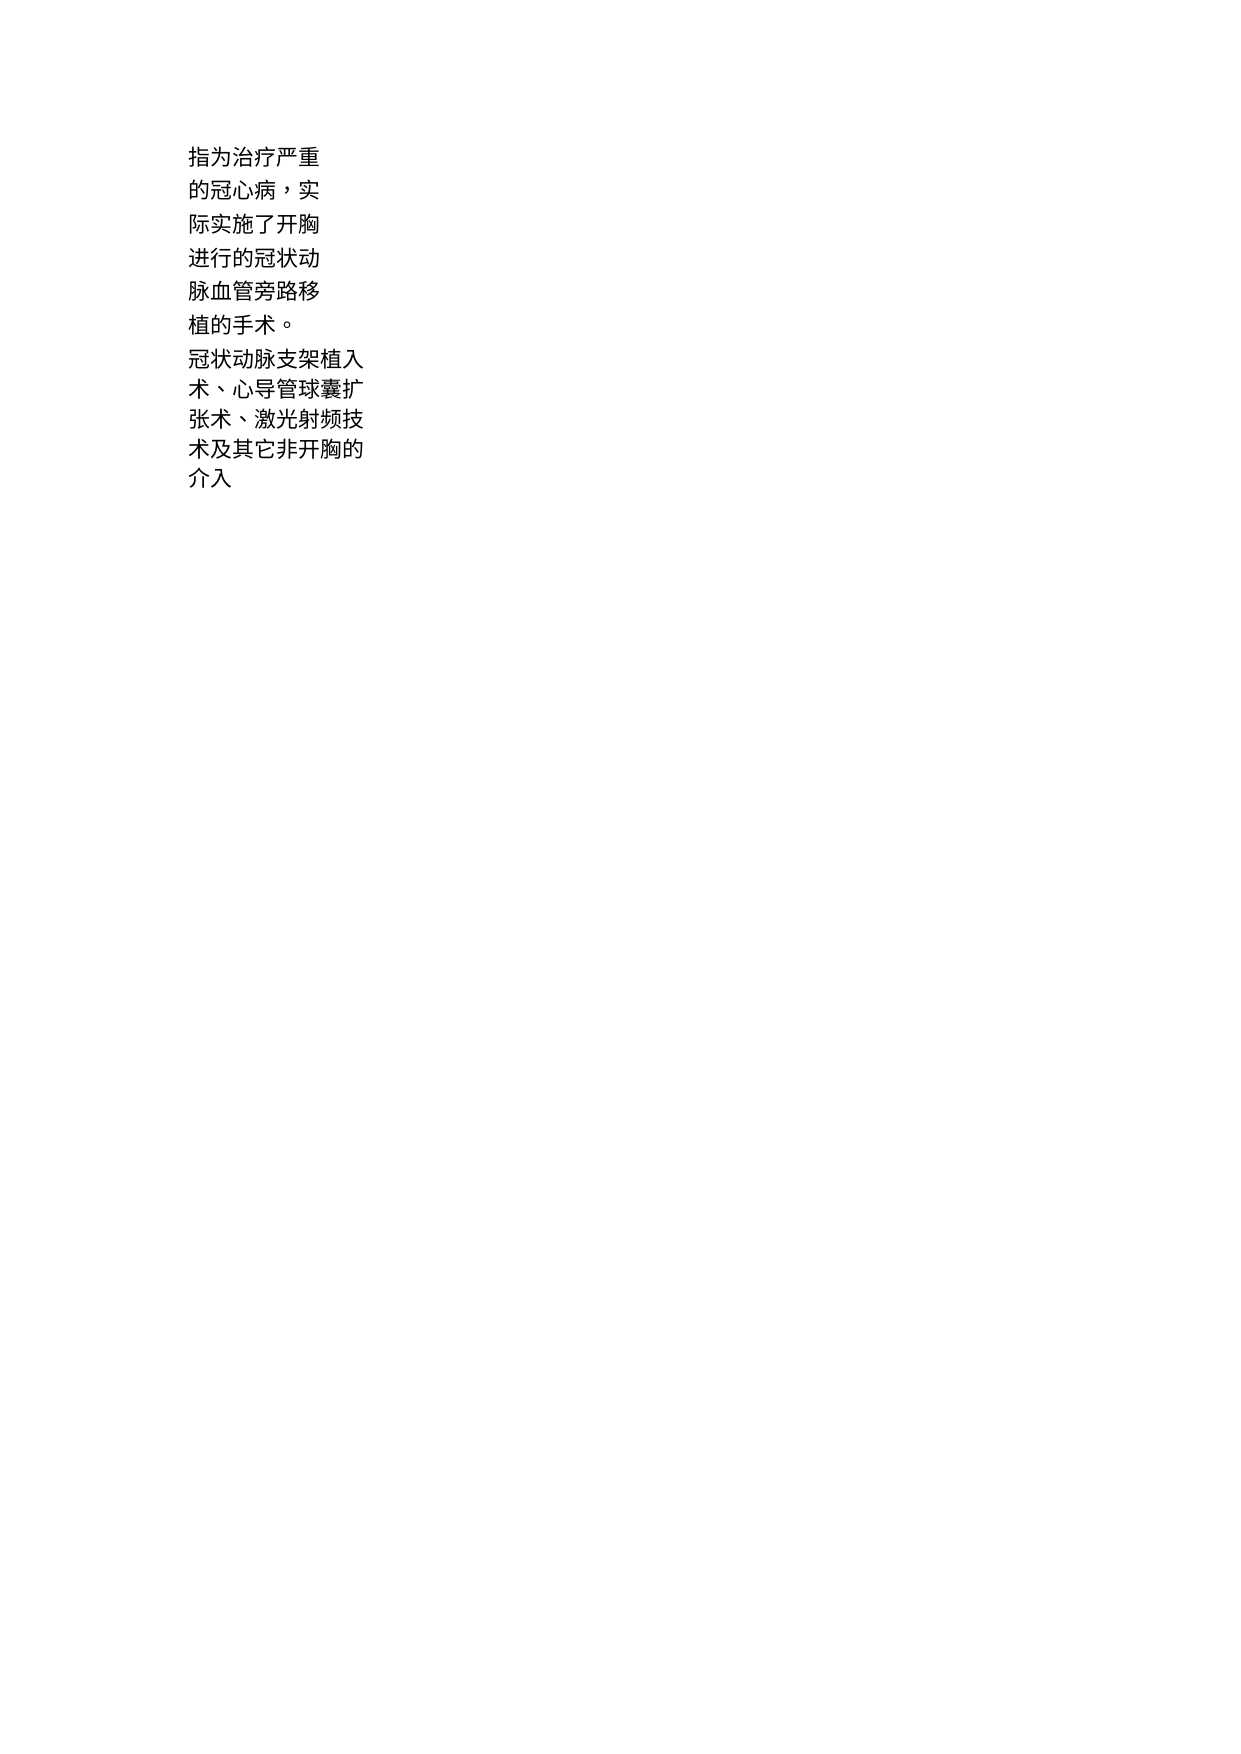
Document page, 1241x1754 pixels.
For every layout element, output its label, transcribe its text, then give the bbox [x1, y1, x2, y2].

text 冠状动脉支架植入术、心导管球囊扩张术、激光射频技术及其它非开胸的介入 [189, 344, 364, 493]
text 指为治疗严重的冠心病，实际实施了开胸进行的冠状动脉血管旁路移植的手术。 [189, 142, 328, 340]
